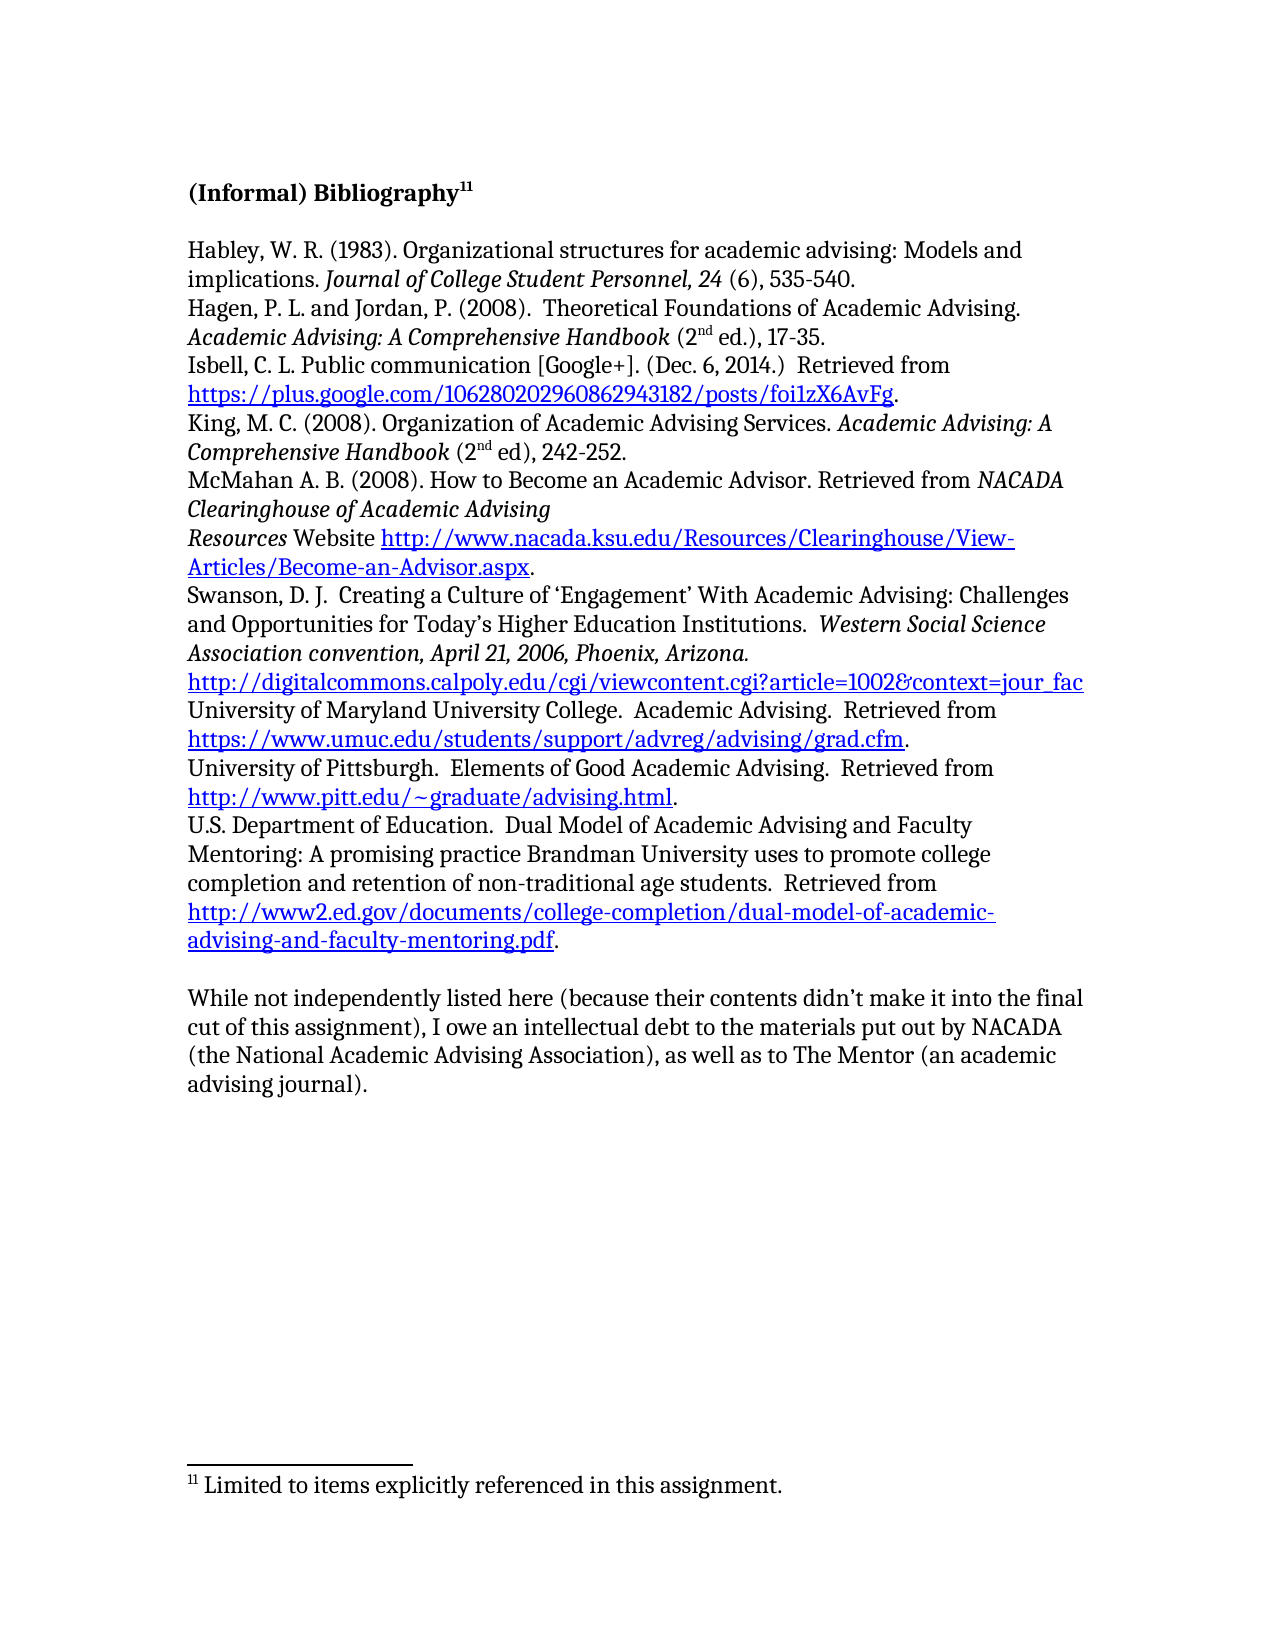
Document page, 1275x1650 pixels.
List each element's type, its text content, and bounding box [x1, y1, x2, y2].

text http://digitalcommons.calpoly.edu/cgi/viewcontent.cgi?article=1002&context=jour_fac [187, 667, 1087, 696]
text While not independently listed here (because their contents didn’t make it into the final cut of this assignment), I owe an intellectual debt to the materials put out by NACADA (the National Academic Advising Association), as well as to The Mentor (an academic advising journal). [187, 984, 1087, 1099]
text Hagen, P. L. and Jordan, P. (2008). Theoretical Foundations of Academic Advising. Academic Advising: A Comprehensive Handbook (2nd ed.), 17-35. [187, 294, 1087, 351]
text (Informal) Bibliography [187, 179, 1087, 207]
text Isbell, C. L. Public communication [Google+]. (Dec. 6, 2014.) Retrieved from https://plus.google.com/106280202960862943182/posts/foi1zX6AvFg. [187, 351, 1087, 409]
text King, M. C. (2008). Organization of Academic Advising Services. Academic Advising: A Comprehensive Handbook (2nd ed), 242-252. [187, 409, 1087, 466]
text Swanson, D. J. Creating a Culture of ‘Engagement’ With Academic Advising: Challenges and Opportunities for Today’s Higher Education Institutions. Western Social Science Association convention, April 21, 2006, Phoenix, Arizona. [187, 581, 1087, 667]
text University of Maryland University College. Academic Advising. Retrieved from https://www.umuc.edu/students/support/advreg/advising/grad.cfm. [187, 696, 1087, 754]
text Habley, W. R. (1983). Organizational structures for academic advising: Models and implications. Journal of College Student Personnel, 24 (6), 535-540. [187, 236, 1087, 294]
text University of Pittsburgh. Elements of Good Academic Advising. Retrieved from http://www.pitt.edu/~graduate/advising.html. [187, 754, 1087, 811]
text U.S. Department of Education. Dual Model of Academic Advising and Faculty Mentoring: A promising practice Brandman University uses to promote college completion and retention of non-traditional age students. Retrieved from http://www2.ed.gov/documents/college-completion/dual-model-of-academic-advising-and-faculty-mentoring.pdf. [187, 811, 1087, 955]
text McMahan A. B. (2008). How to Become an Academic Advisor. Retrieved from NACADA Clearinghouse of Academic Advising Resources Website http://www.nacada.ksu.edu/Resources/Clearinghouse/View-Articles/Become-an-Advisor.aspx. [187, 466, 1087, 581]
